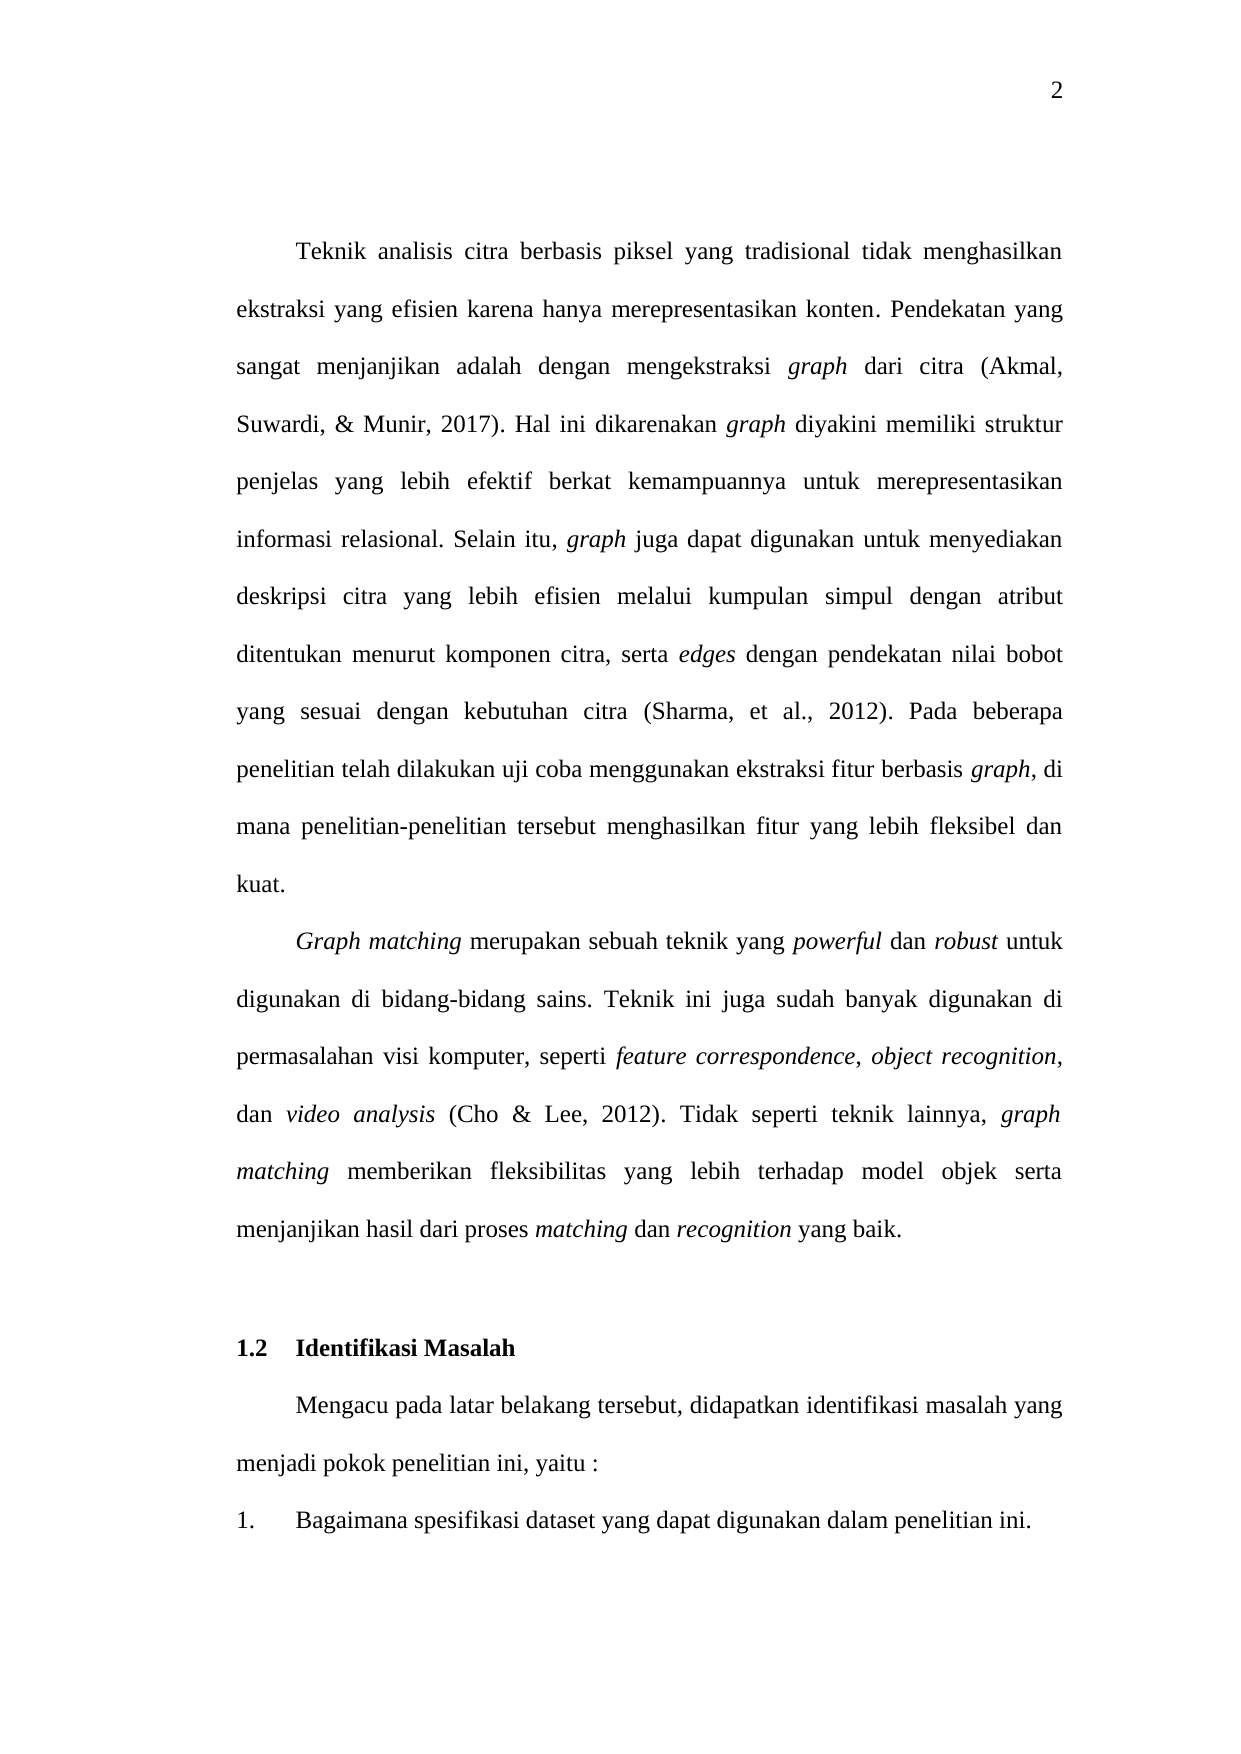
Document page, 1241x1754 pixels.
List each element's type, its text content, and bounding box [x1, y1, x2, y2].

text Teknik analisis citra berbasis piksel yang tradisional tidak menghasilkan ekstraksi yang efisien karena hanya merepresentasikan konten. Pendekatan yang sangat menjanjikan adalah dengan mengekstraksi graph dari citra . Hal ini dikarenakan graph diyakini memiliki struktur penjelas yang lebih efektif berkat kemampuannya untuk merepresentasikan informasi relasional. Selain itu, graph juga dapat digunakan untuk menyediakan deskripsi citra yang lebih efisien melalui kumpulan simpul dengan atribut ditentukan menurut komponen citra, serta edges dengan pendekatan nilai bobot yang sesuai dengan kebutuhan citra. Pada beberapa penelitian telah dilakukan uji coba menggunakan ekstraksi fitur berbasis graph, di mana penelitian-penelitian tersebut menghasilkan fitur yang lebih fleksibel dan kuat. [236, 236, 1063, 897]
text Graph matching merupakan sebuah teknik yang powerful dan robust untuk digunakan di bidang-bidang sains. Teknik ini juga sudah banyak digunakan di permasalahan visi komputer, seperti feature correspondence, object recognition, dan video analysis . Tidak seperti teknik lainnya, graph matching memberikan fleksibilitas yang lebih terhadap model objek serta menjanjikan hasil dari proses matching dan recognition yang baik. [236, 926, 1063, 1242]
text Mengacu pada latar belakang tersebut, didapatkan identifikasi masalah yang menjadi pokok penelitian ini, yaitu : [236, 1390, 1063, 1477]
subtitle Identifikasi Masalah [236, 1333, 1063, 1362]
list Bagaimana spesifikasi dataset yang dapat digunakan dalam penelitian ini. [236, 1505, 1063, 1534]
